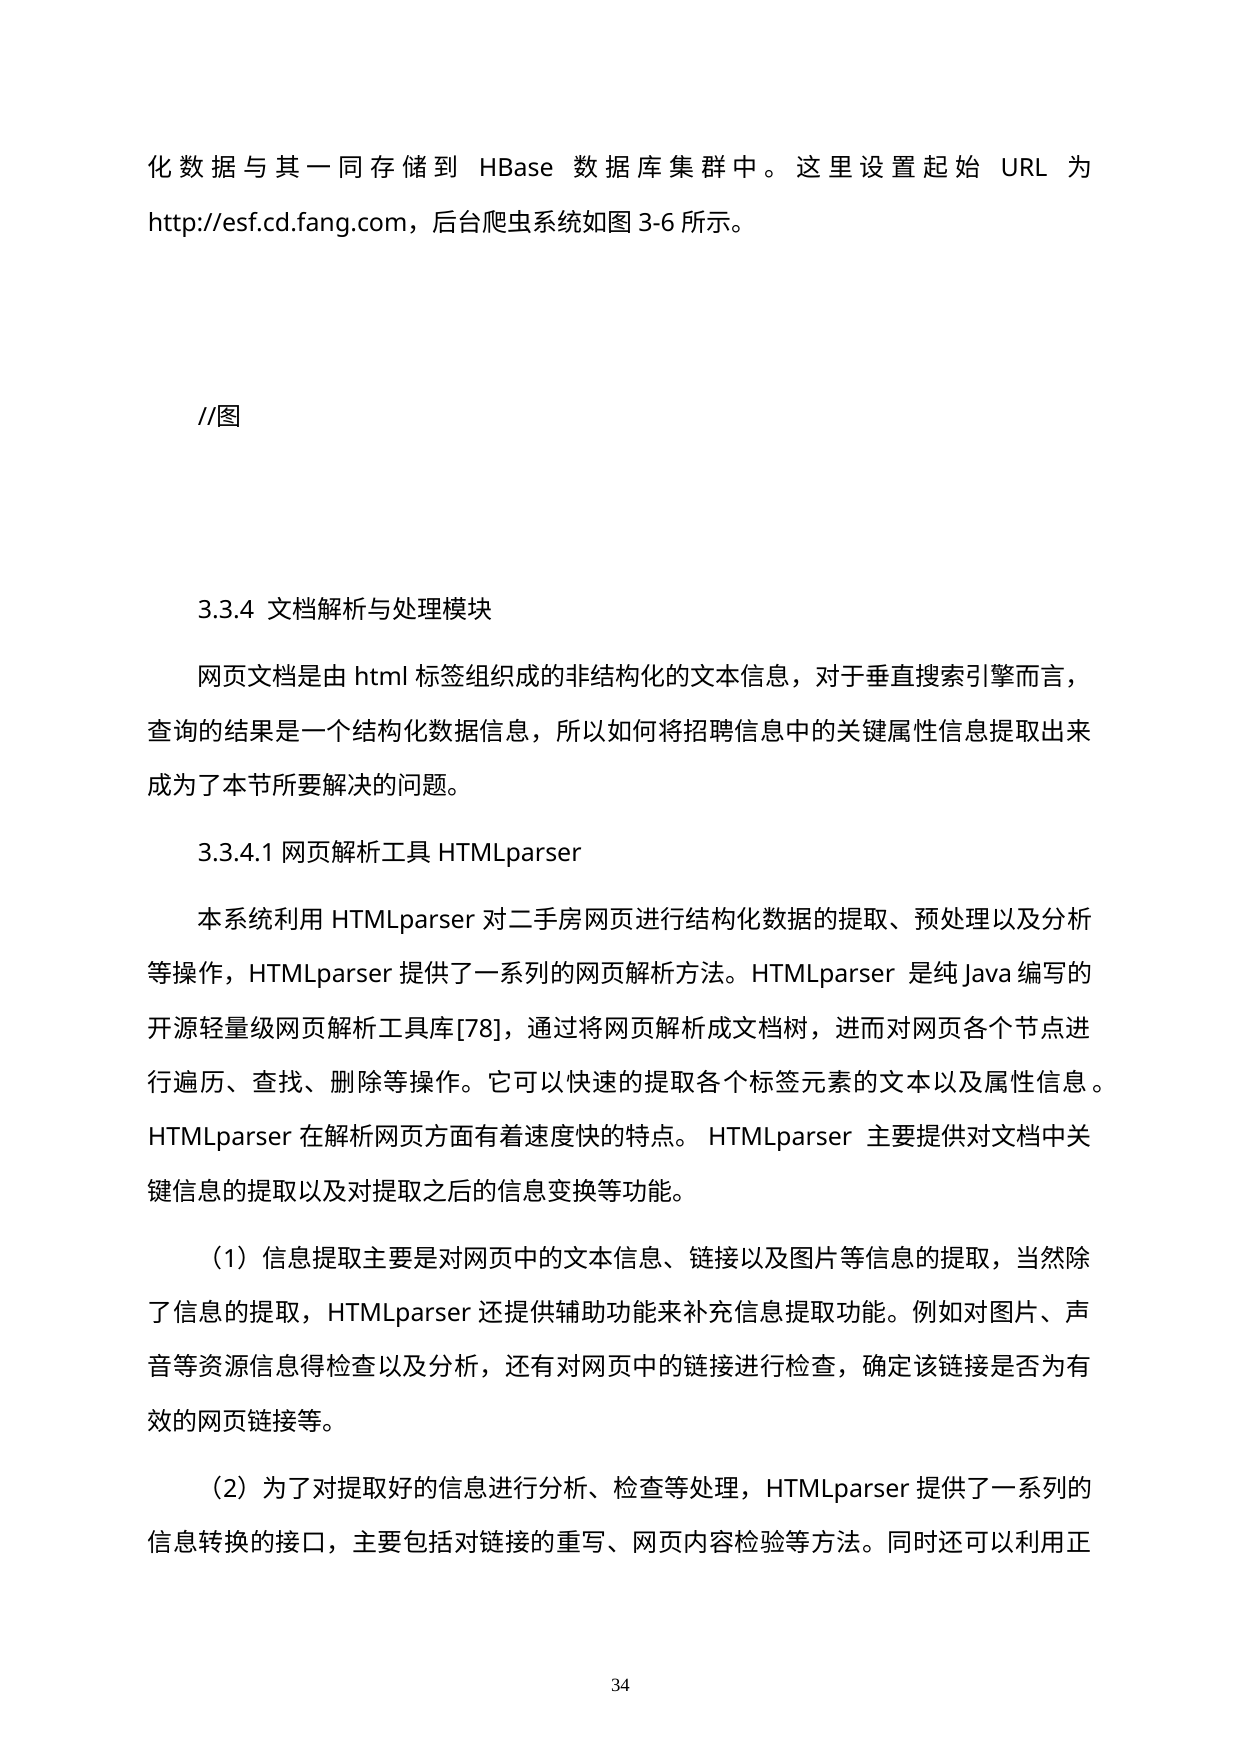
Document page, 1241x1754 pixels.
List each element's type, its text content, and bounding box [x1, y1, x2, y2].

text 本系统利用 HTMLparser 对二手房网页进行结构化数据的提取、预处理以及分析等操作，HTMLparser 提供了一系列的网页解析方法。HTMLparser 是纯 Java编写的开源轻量级网页解析工具库[78]，通过将网页解析成文档树，进而对网页各个节点进行遍历、查找、删除等操作。它可以快速的提取各个标签元素的文本以及属性信息。HTMLparser 在解析网页方面有着速度快的特点。 HTMLparser 主要提供对文档中关键信息的提取以及对提取之后的信息变换等功能。 [148, 899, 1092, 1207]
text （2）为了对提取好的信息进行分析、检查等处理，HTMLparser 提供了一系列的信息转换的接口，主要包括对链接的重写、网页内容检验等方法。同时还可以利用正则表达式对内容信息的过滤，例如垃圾信息、广告等噪声信息。 [148, 1468, 1092, 1559]
text 3.3.4 文档解析与处理模块 [148, 590, 1092, 626]
text 网页文档是由 html 标签组织成的非结构化的文本信息，对于垂直搜索引擎而言，查询的结果是一个结构化数据信息，所以如何将招聘信息中的关键属性信息提取出来成为了本节所要解决的问题。 [148, 657, 1092, 802]
text （1）信息提取主要是对网页中的文本信息、链接以及图片等信息的提取，当然除了信息的提取，HTMLparser 还提供辅助功能来补充信息提取功能。例如对图片、声音等资源信息得检查以及分析，还有对网页中的链接进行检查，确定该链接是否为有效的网页链接等。 [148, 1238, 1092, 1437]
text //图 [148, 396, 1092, 432]
text 3.3.4.1 网页解析工具 HTMLparser [148, 832, 1092, 869]
